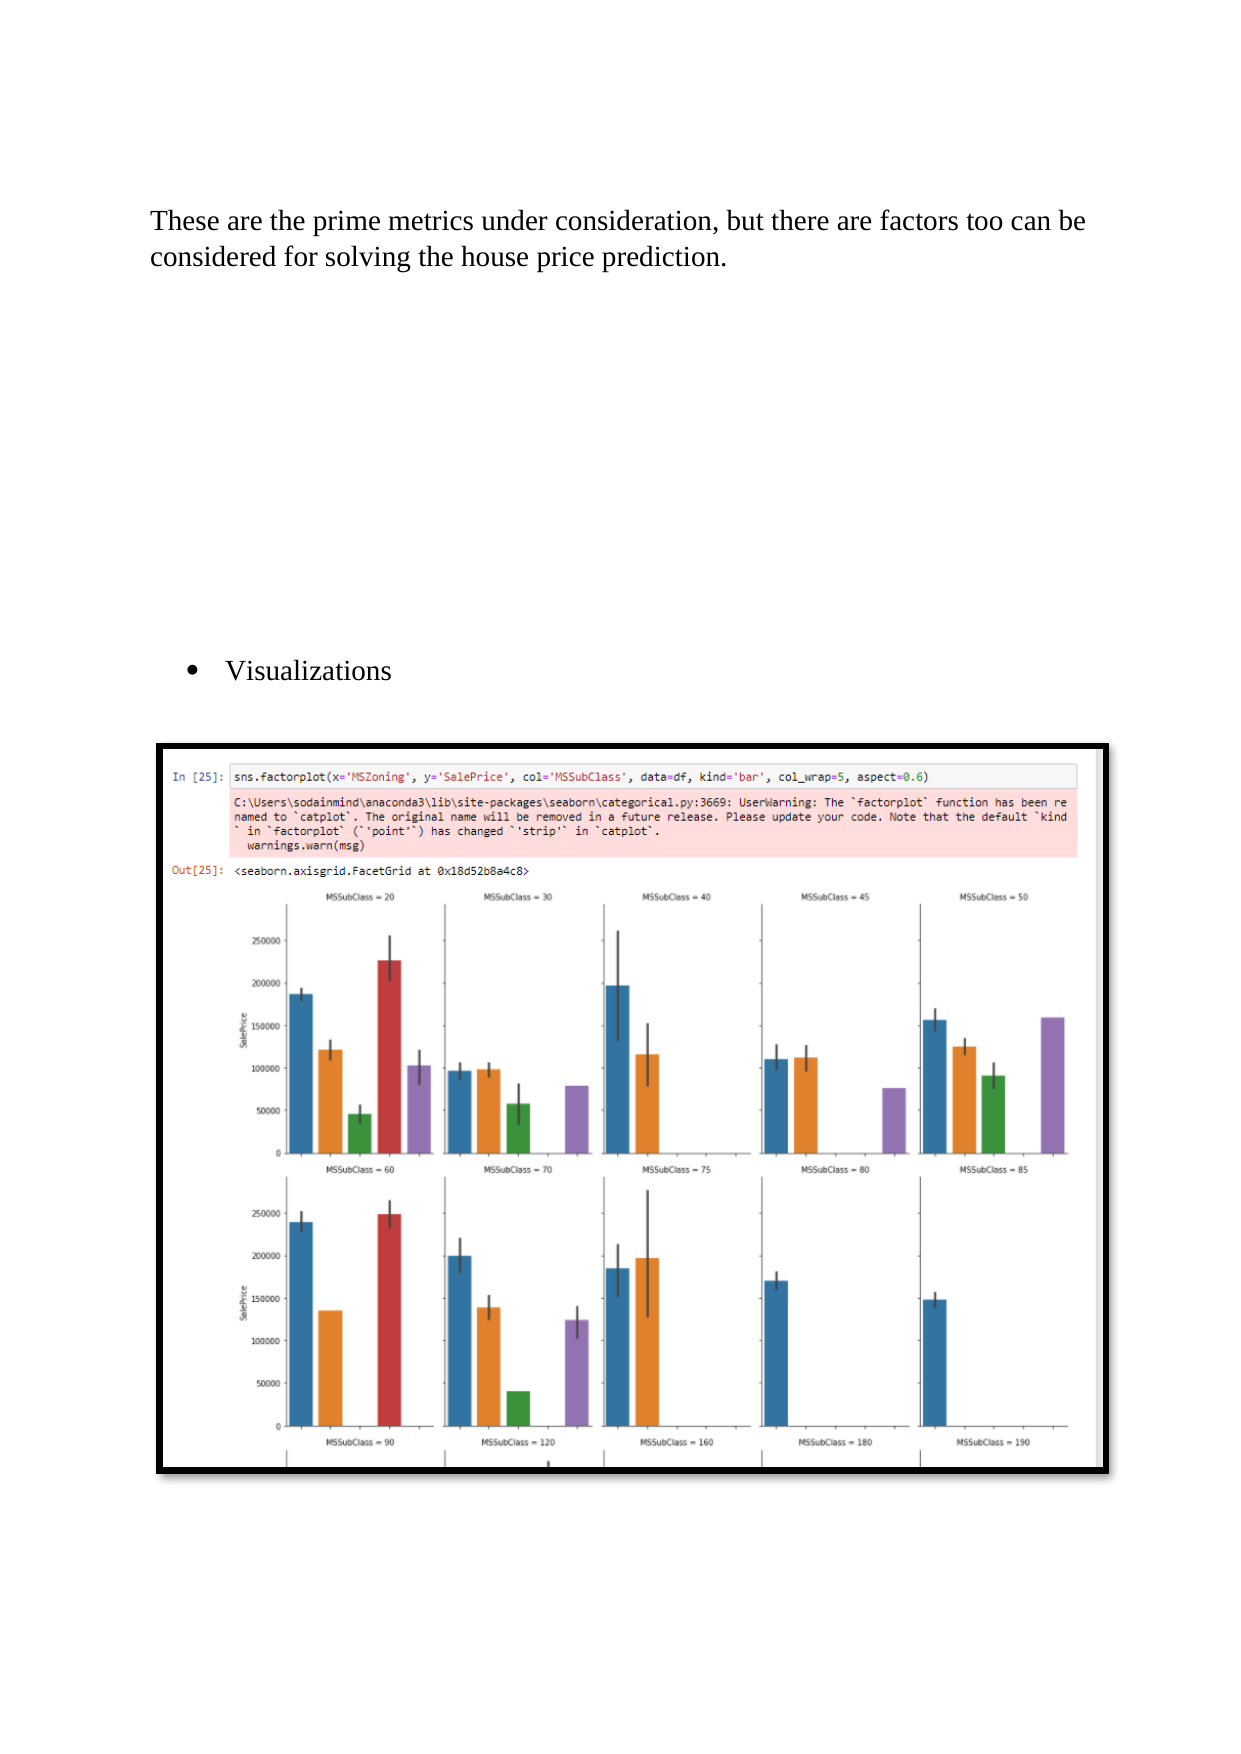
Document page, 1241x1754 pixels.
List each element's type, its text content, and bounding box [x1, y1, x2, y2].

text These are the prime metrics under consideration, but there are factors too can be considered for solving the house price prediction. [150, 203, 1090, 272]
picture [163, 749, 1103, 1467]
list Visualizations [187, 653, 1090, 687]
